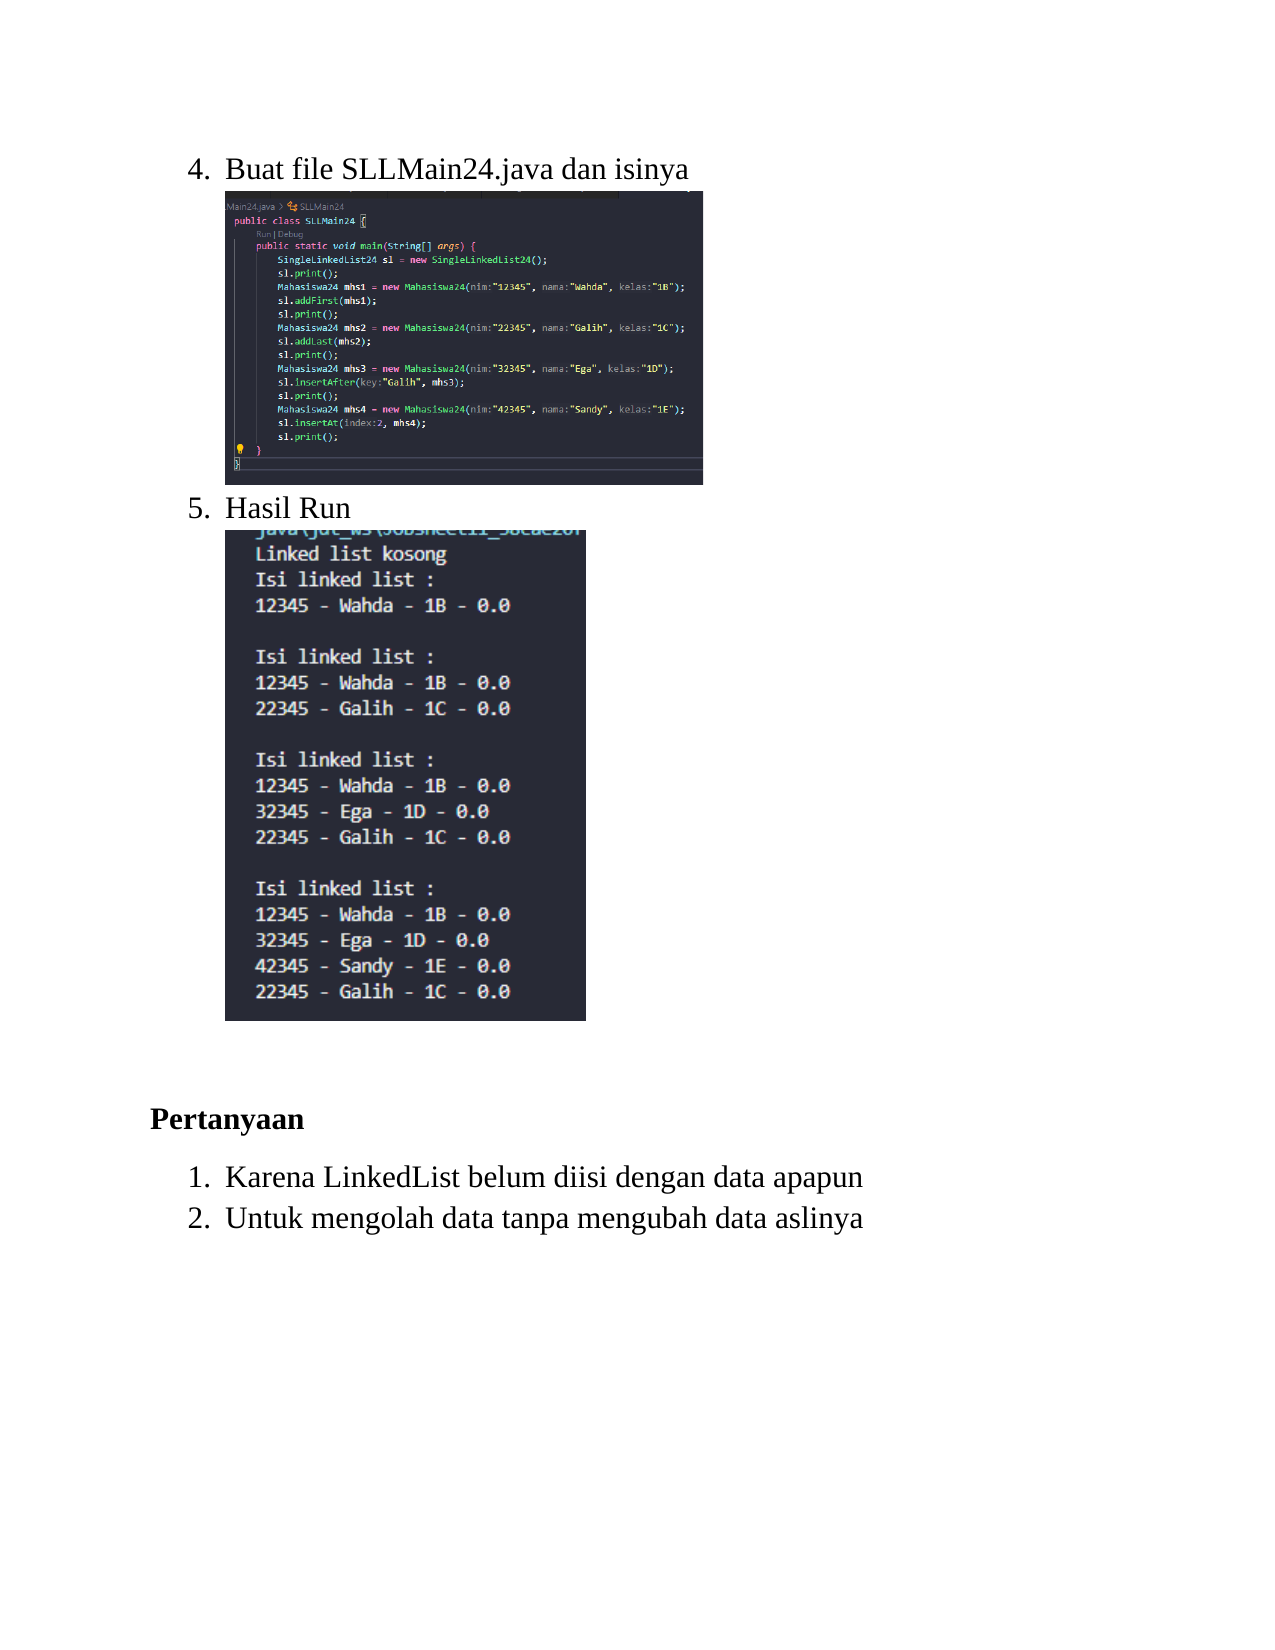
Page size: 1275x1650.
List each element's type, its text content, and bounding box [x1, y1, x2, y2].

list Buat file SLLMain24.java dan isinya [187, 150, 1125, 186]
list Karena LinkedList belum diisi dengan data apapun [187, 1158, 1125, 1194]
picture [225, 530, 586, 1021]
text Pertanyaan [150, 1100, 1125, 1136]
picture [225, 191, 704, 485]
list Untuk mengolah data tanpa mengubah data aslinya [187, 1199, 1125, 1235]
list Hasil Run [187, 489, 1125, 525]
